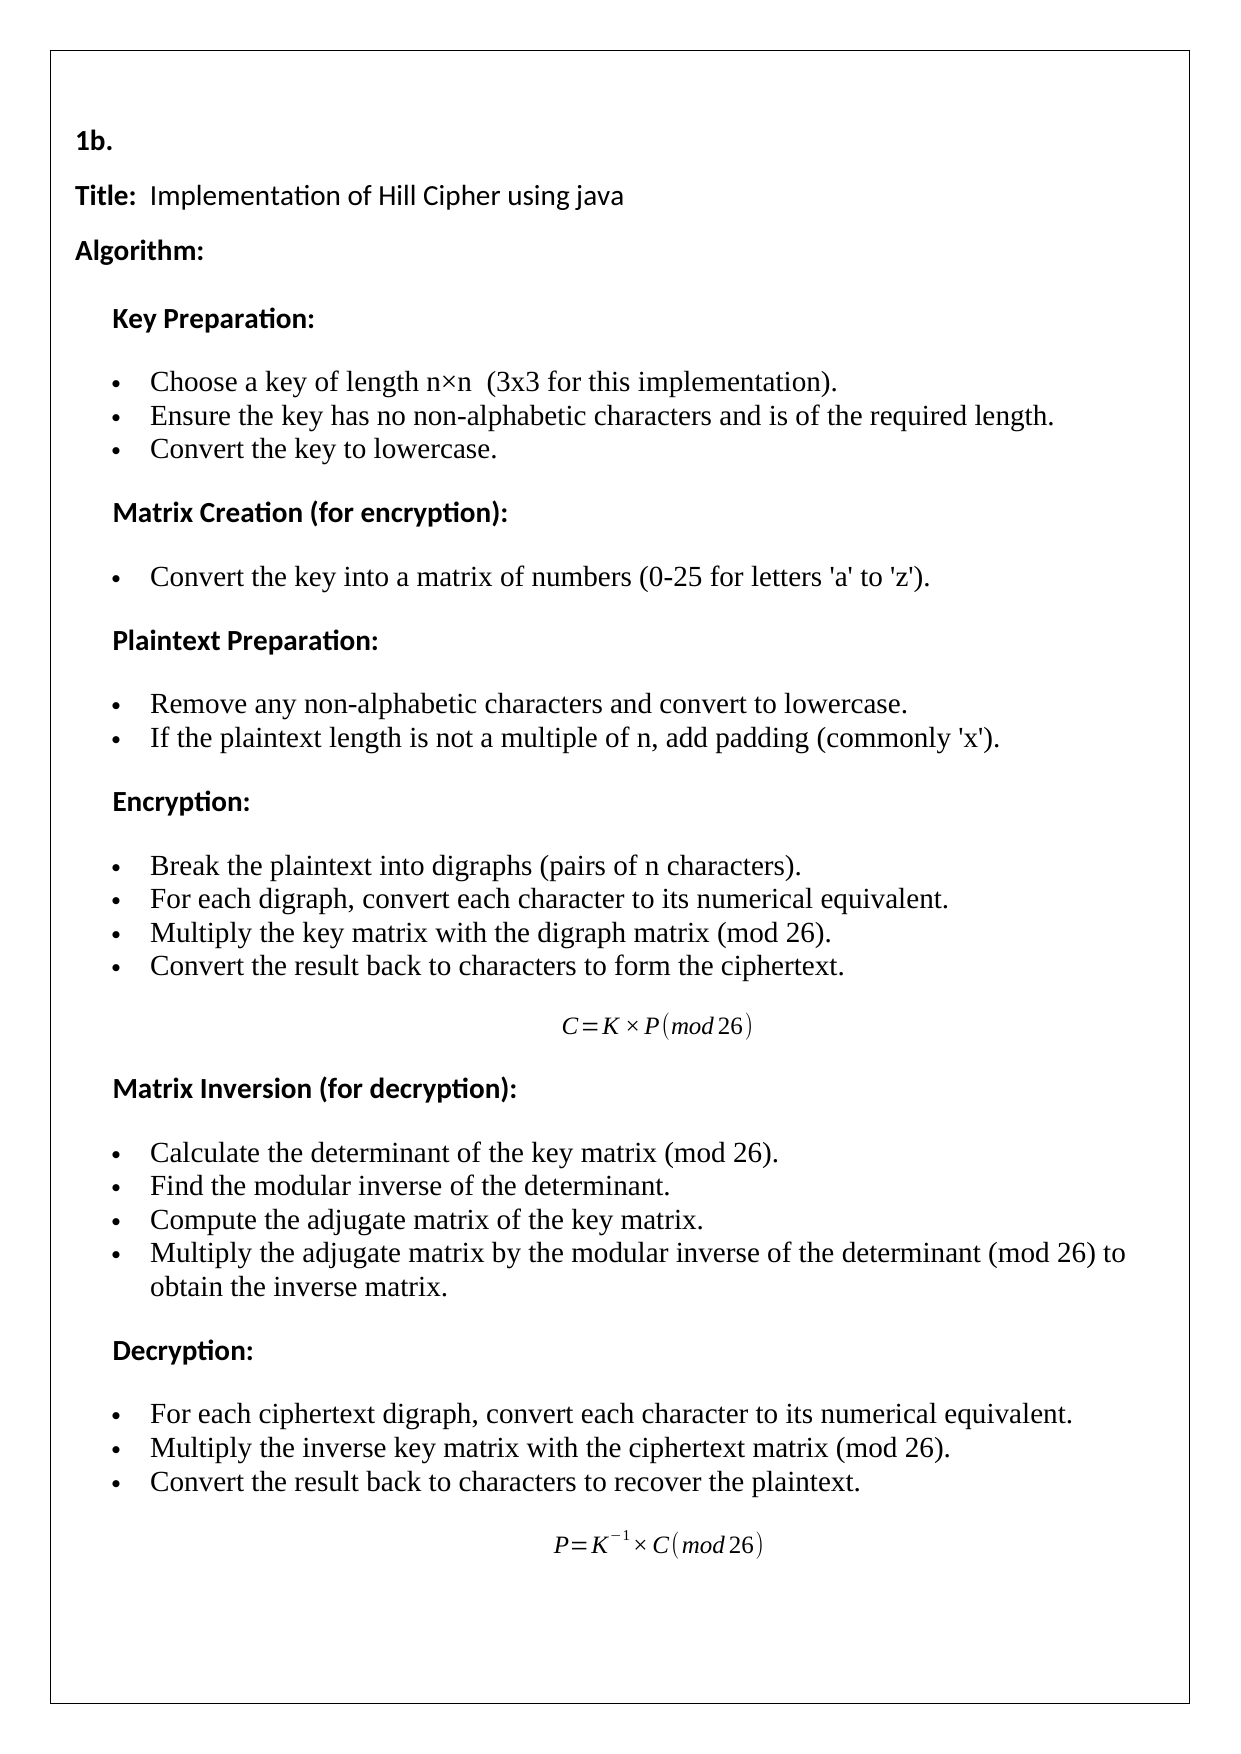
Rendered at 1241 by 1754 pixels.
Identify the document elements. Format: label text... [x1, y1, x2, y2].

text  Decryption: [75, 1332, 1165, 1367]
text Title: Implementation of Hill Cipher using java [75, 177, 1165, 213]
text  Matrix Inversion (for decryption): [75, 1070, 1165, 1106]
text  Encryption: [75, 783, 1165, 818]
list For each digraph, convert each character to its numerical equivalent. [112, 881, 1165, 915]
list Multiply the inverse key matrix with the ciphertext matrix (mod 26). [112, 1430, 1165, 1464]
list Convert the result back to characters to form the ciphertext. [112, 948, 1165, 982]
list If the plaintext length is not a multiple of n, add padding (commonly 'x'). [112, 720, 1165, 754]
list Convert the key into a matrix of numbers (0-25 for letters 'a' to 'z'). [112, 559, 1165, 593]
list Compute the adjugate matrix of the key matrix. [112, 1202, 1165, 1236]
list Break the plaintext into digraphs (pairs of n characters). [112, 848, 1165, 881]
list Find the modular inverse of the determinant. [112, 1168, 1165, 1202]
list Remove any non-alphabetic characters and convert to lowercase. [112, 687, 1165, 720]
list Multiply the key matrix with the digraph matrix (mod 26). [112, 915, 1165, 948]
text  Key Preparation: [75, 300, 1165, 335]
text 1b. [75, 89, 1165, 158]
list Choose a key of length n×n (3x3 for this implementation). [112, 364, 1165, 398]
text Algorithm: [75, 232, 1165, 268]
text  Plaintext Preparation: [75, 622, 1165, 657]
list Convert the key to lowercase. [112, 432, 1165, 465]
text  Matrix Creation (for encryption): [75, 494, 1165, 530]
list For each ciphertext digraph, convert each character to its numerical equivalent. [112, 1397, 1165, 1430]
list Calculate the determinant of the key matrix (mod 26). [112, 1135, 1165, 1168]
list Ensure the key has no non-alphabetic characters and is of the required length. [112, 398, 1165, 432]
list Multiply the adjugate matrix by the modular inverse of the determinant (mod 26) to obtain the inverse matrix. [112, 1236, 1165, 1303]
list Convert the result back to characters to recover the plaintext. [112, 1464, 1165, 1497]
